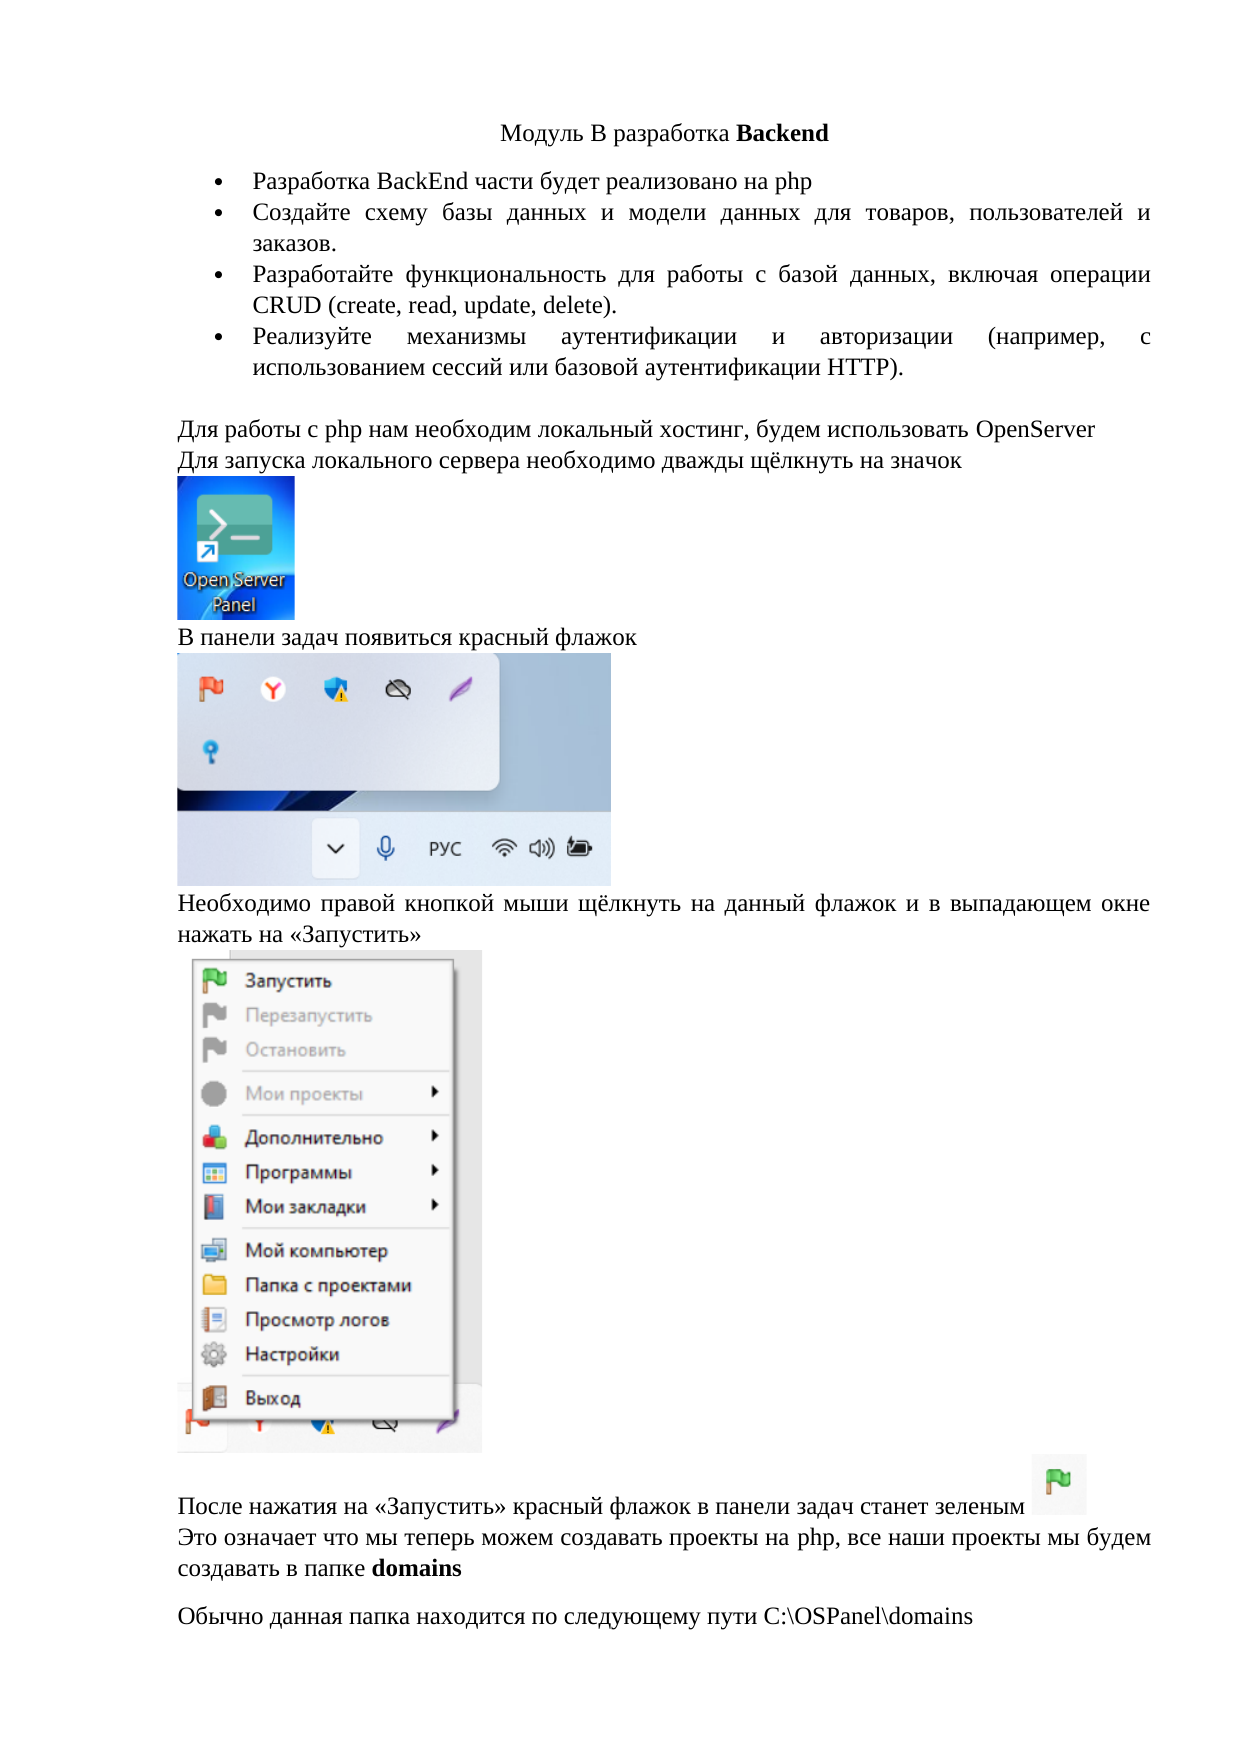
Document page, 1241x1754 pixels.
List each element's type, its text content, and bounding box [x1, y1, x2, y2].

picture [177, 950, 483, 1453]
picture [1031, 1454, 1087, 1515]
list Разработка BackEnd части будет реализовано на php [215, 166, 1152, 194]
text Необходимо правой кнопкой мыши щёлкнуть на данный флажок и в выпадающем окне нажать на «Запустить» [177, 888, 1152, 948]
text В панели задач появиться красный флажок [177, 622, 1152, 651]
list Создайте схему базы данных и модели данных для товаров, пользователей и заказов. [215, 197, 1152, 257]
list Разработайте функциональность для работы с базой данных, включая операции CRUD (create, read, update, delete). [215, 259, 1152, 319]
list Реализуйте механизмы аутентификации и авторизации (например, с использованием сессий или базовой аутентификации HTTP). [215, 321, 1152, 381]
text Это означает что мы теперь можем создавать проекты на php, все наши проекты мы будем создавать в папке domains [177, 1522, 1152, 1582]
text Для работы с php нам необходим локальный хостинг, будем использовать OpenServer [177, 414, 1152, 443]
text Модуль B разработка Backend [177, 118, 1152, 147]
text После нажатия на «Запустить» красный флажок в панели задач станет зеленым [177, 1455, 1152, 1520]
picture [177, 476, 295, 620]
text Обычно данная папка находится по следующему пути C:\OSPanel\domains [177, 1601, 1152, 1630]
text Для запуска локального сервера необходимо дважды щёлкнуть на значок [177, 445, 1152, 474]
picture [177, 653, 611, 886]
